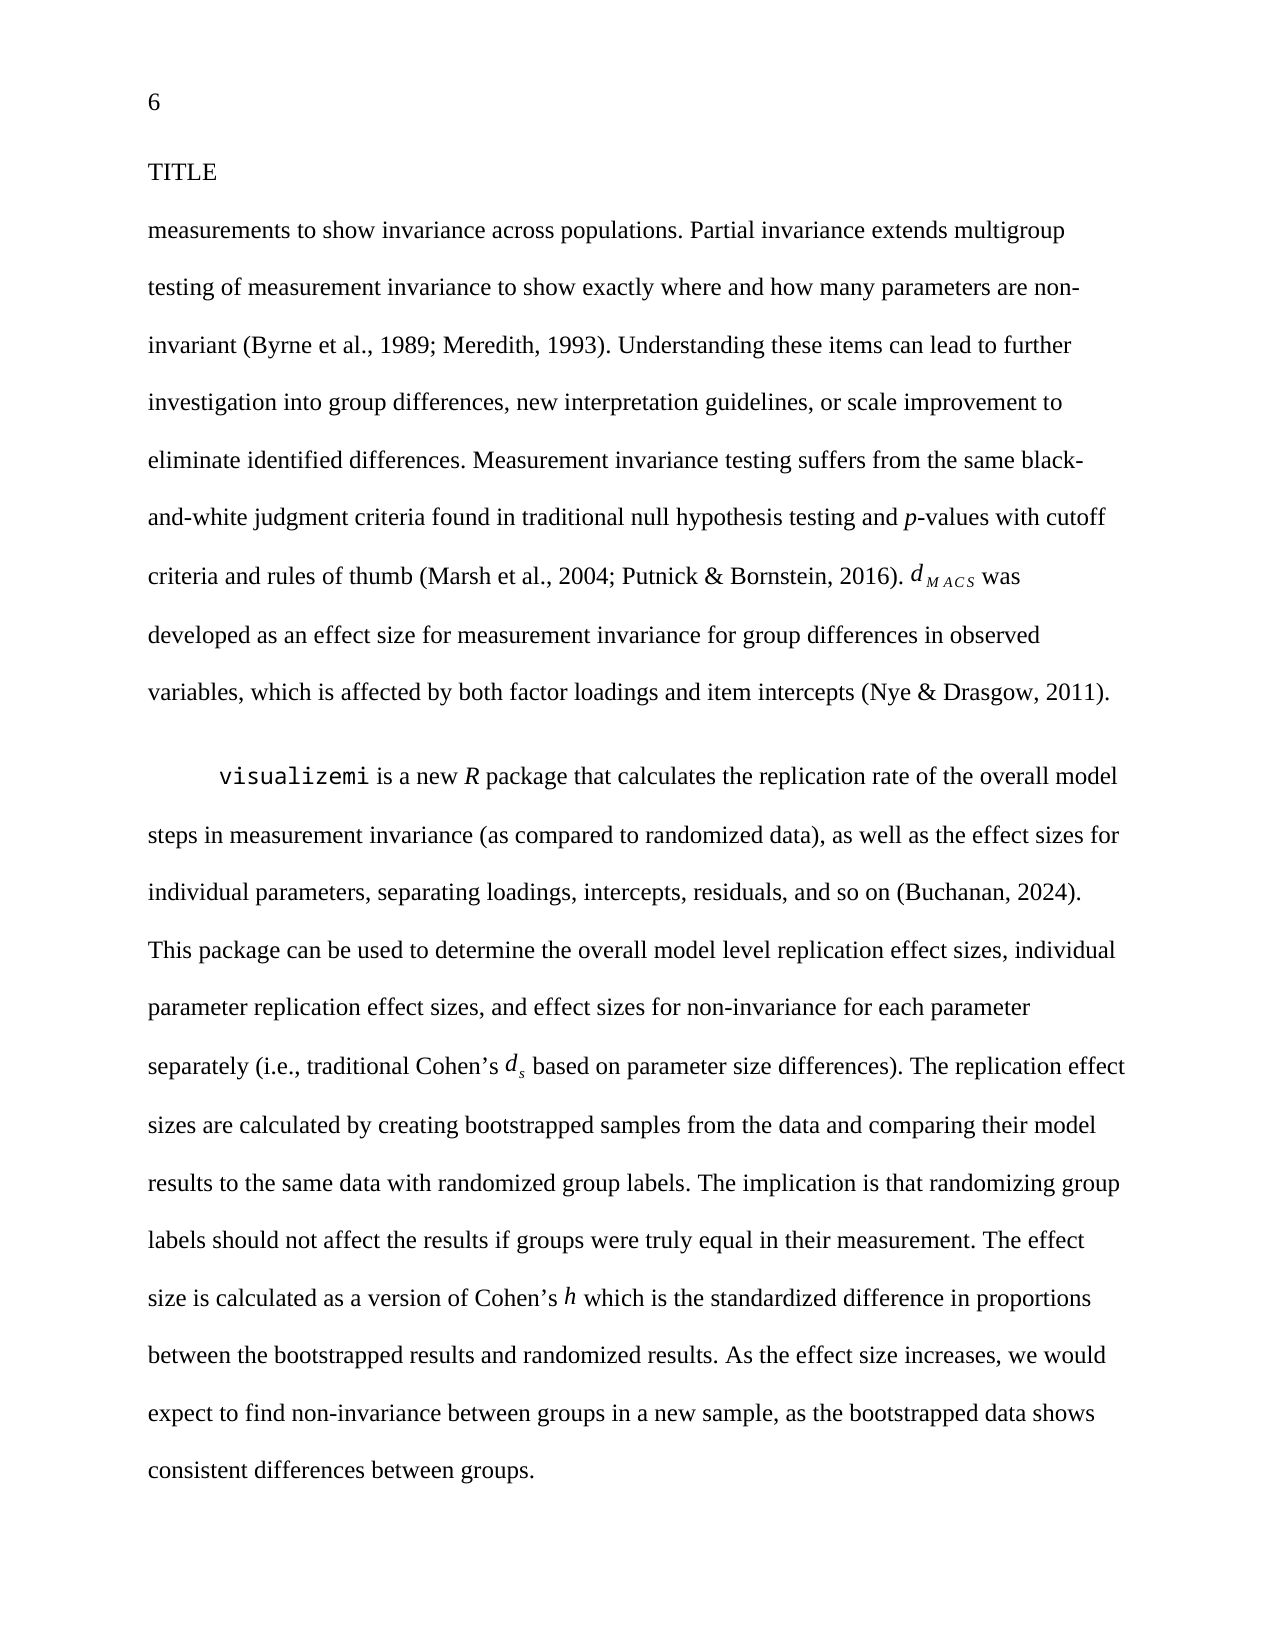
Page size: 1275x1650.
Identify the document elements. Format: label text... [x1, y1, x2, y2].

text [148, 215, 1127, 706]
text visualizemi is a new R package that calculates the replication rate of the overall model steps in measurement invariance (as compared to randomized data), as well as the effect sizes for individual parameters, separating loadings, intercepts, residuals, and so on (Buchanan, 2024). This package can be used to determine the overall model level replication effect sizes, individual parameter replication effect sizes, and effect sizes for non-invariance for each parameter separately (i.e., traditional Cohen’s based on parameter size differences). The replication effect sizes are calculated by creating bootstrapped samples from the data and comparing their model results to the same data with randomized group labels. The implication is that randomizing group labels should not affect the results if groups were truly equal in their measurement. The effect size is calculated as a version of Cohen’s which is the standardized difference in proportions between the bootstrapped results and randomized results. As the effect size increases, we would expect to find non-invariance between groups in a new sample, as the bootstrapped data shows consistent differences between groups. [148, 760, 1127, 1484]
